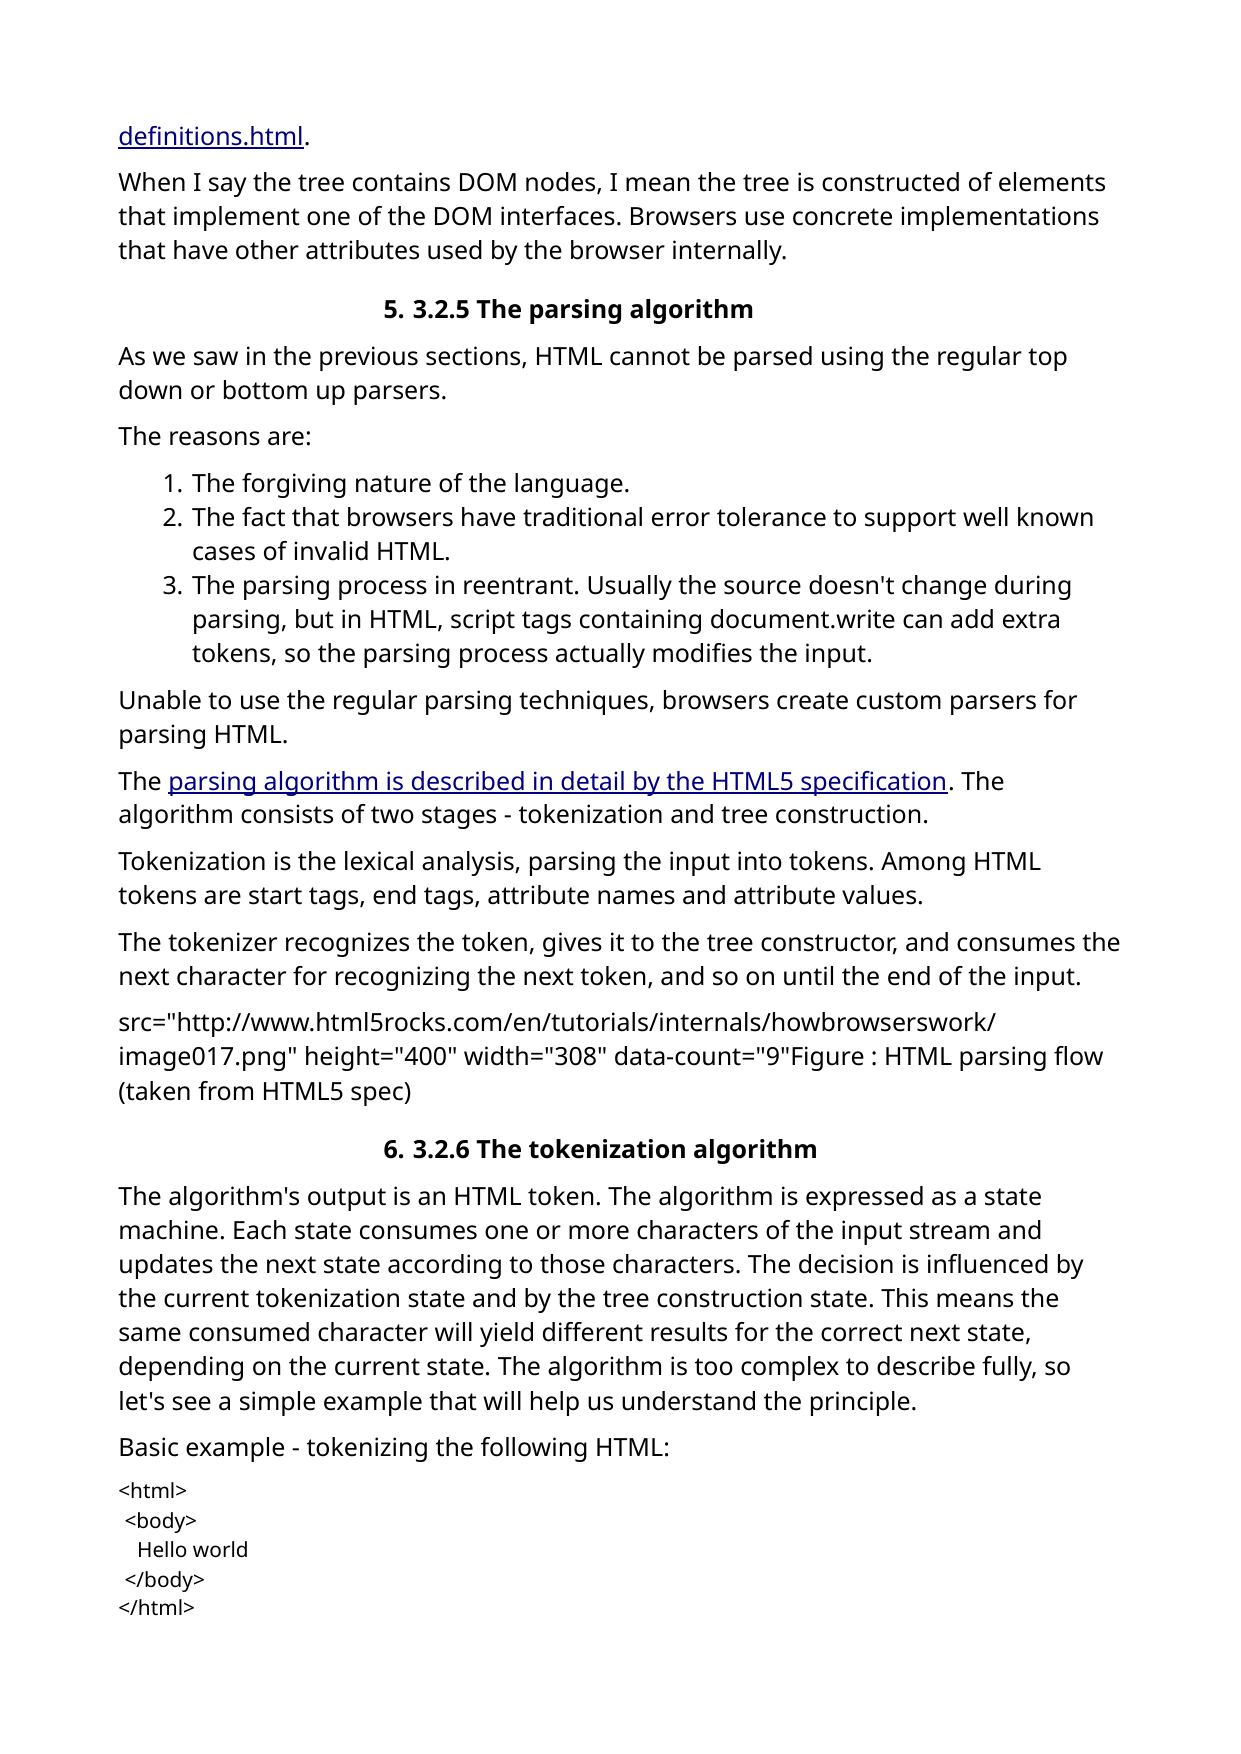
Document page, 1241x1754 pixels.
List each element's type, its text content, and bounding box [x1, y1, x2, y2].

list The forgiving nature of the language. [162, 466, 1122, 500]
list The fact that browsers have traditional error tolerance to support well known cases of invalid HTML. [162, 500, 1122, 568]
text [118, 118, 1122, 152]
subtitle 3.2.5 The parsing algorithm [383, 292, 1122, 326]
text </html> [118, 1593, 1122, 1622]
text The algorithm's output is an HTML token. The algorithm is expressed as a state machine. Each state consumes one or more characters of the input stream and updates the next state according to those characters. The decision is influenced by the current tokenization state and by the tree construction state. This means the same consumed character will yield different results for the correct next state, depending on the current state. The algorithm is too complex to describe fully, so let's see a simple example that will help us understand the principle. [118, 1179, 1122, 1417]
text The reasons are: [118, 419, 1122, 453]
text </body> [118, 1564, 1122, 1593]
text When I say the tree contains DOM nodes, I mean the tree is constructed of elements that implement one of the DOM interfaces. Browsers use concrete implementations that have other attributes used by the browser internally. [118, 165, 1122, 267]
text The parsing algorithm is described in detail by the HTML5 specification. The algorithm consists of two stages - tokenization and tree construction. [118, 763, 1122, 831]
text <html> [118, 1476, 1122, 1505]
text Unable to use the regular parsing techniques, browsers create custom parsers for parsing HTML. [118, 682, 1122, 751]
text The tokenizer recognizes the token, gives it to the tree constructor, and consumes the next character for recognizing the next token, and so on until the end of the input. [118, 924, 1122, 992]
text src="http://www.html5rocks.com/en/tutorials/internals/howbrowserswork/image017.png" height="400" width="308" data-count="9"Figure : HTML parsing flow (taken from HTML5 spec) [118, 1005, 1122, 1107]
text <body> [118, 1505, 1122, 1534]
subtitle 3.2.6 The tokenization algorithm [383, 1132, 1122, 1166]
text Tokenization is the lexical analysis, parsing the input into tokens. Among HTML tokens are start tags, end tags, attribute names and attribute values. [118, 844, 1122, 912]
text Basic example - tokenizing the following HTML: [118, 1430, 1122, 1464]
text Hello world [118, 1534, 1122, 1564]
list The parsing process in reentrant. Usually the source doesn't change during parsing, but in HTML, script tags containing document.write can add extra tokens, so the parsing process actually modifies the input. [162, 568, 1122, 670]
text As we saw in the previous sections, HTML cannot be parsed using the regular top down or bottom up parsers. [118, 338, 1122, 407]
